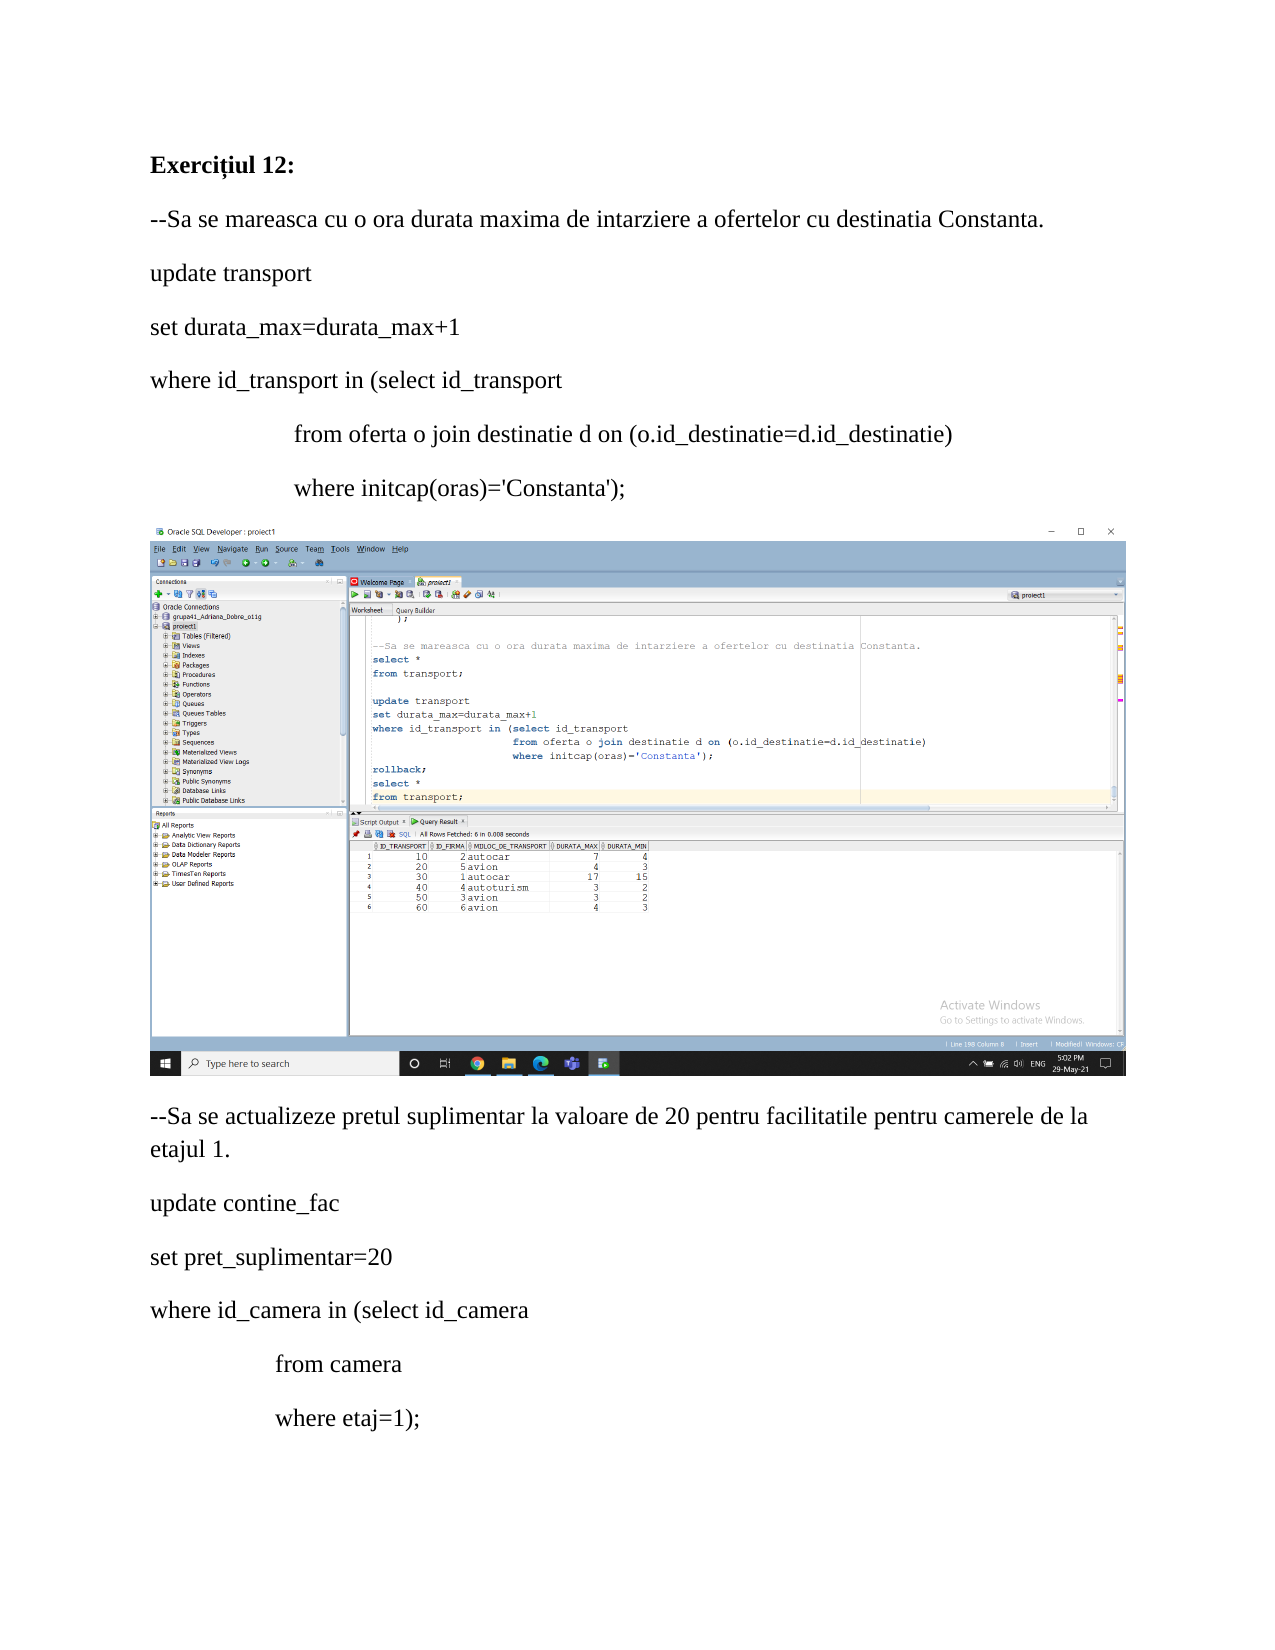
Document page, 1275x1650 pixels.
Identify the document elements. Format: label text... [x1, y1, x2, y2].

picture [150, 526, 1126, 1076]
text Exercițiul 12: [150, 150, 1125, 179]
text where id_transport in (select id_transport [150, 365, 1125, 394]
text from camera [150, 1349, 1125, 1378]
text where etaj=1); [150, 1403, 1125, 1432]
text update transport [150, 258, 1125, 286]
text set durata_max=durata_max+1 [150, 312, 1125, 340]
text from oferta o join destinatie d on (o.id_destinatie=d.id_destinatie) [150, 419, 1125, 448]
text set pret_suplimentar=20 [150, 1242, 1125, 1270]
text update contine_fac [150, 1188, 1125, 1216]
text where id_camera in (select id_camera [150, 1295, 1125, 1324]
text where initcap(oras)='Constanta'); [150, 473, 1125, 502]
text --Sa se mareasca cu o ora durata maxima de intarziere a ofertelor cu destinatia Constanta. [150, 204, 1125, 233]
text --Sa se actualizeze pretul suplimentar la valoare de 20 pentru facilitatile pentru camerele de la etajul 1. [150, 1101, 1125, 1163]
